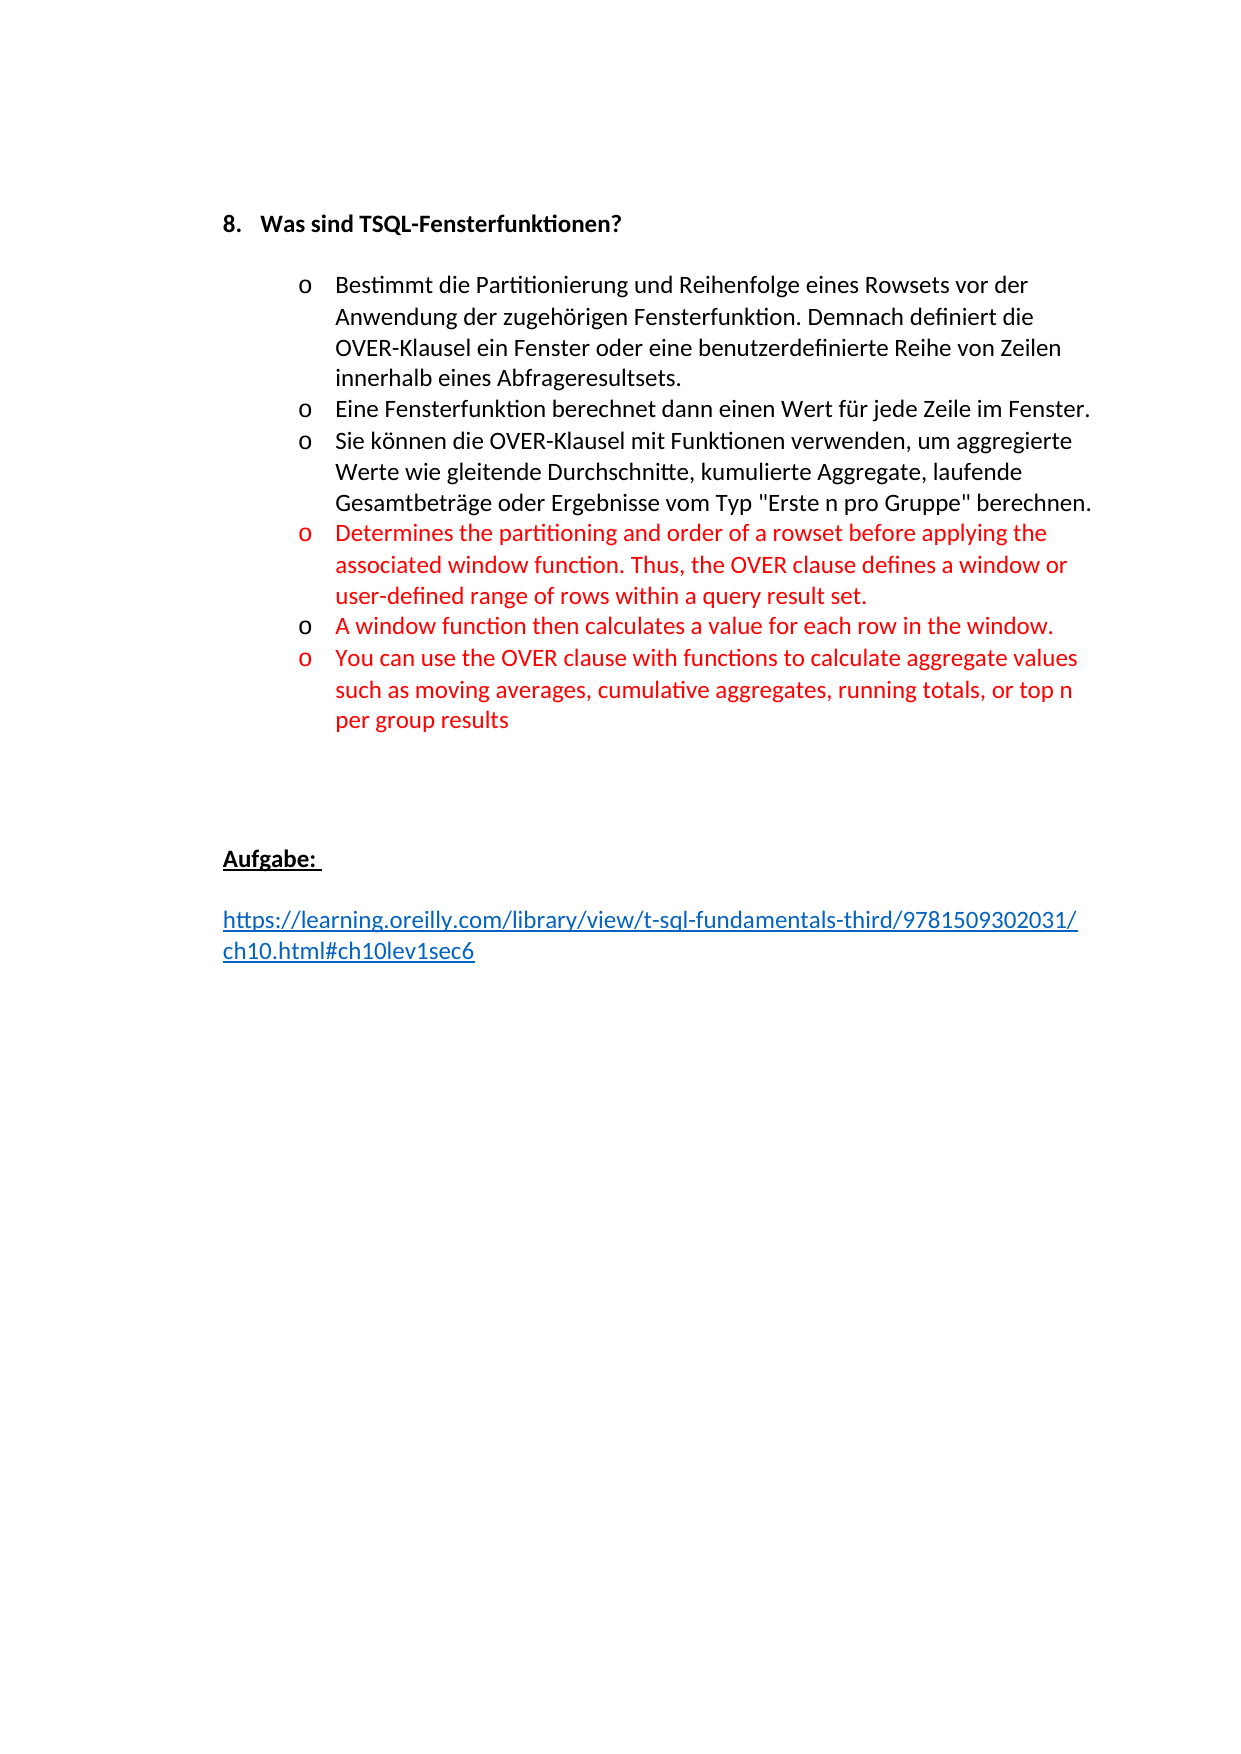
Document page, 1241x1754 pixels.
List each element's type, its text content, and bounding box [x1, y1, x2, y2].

list You can use the OVER clause with functions to calculate aggregate values ​​such as moving averages, cumulative aggregates, running totals, or top n per group results [298, 642, 1093, 735]
list Sie können die OVER-Klausel mit Funktionen verwenden, um aggregierte Werte wie gleitende Durchschnitte, kumulierte Aggregate, laufende Gesamtbeträge oder Ergebnisse vom Typ "Erste n pro Gruppe" berechnen. [298, 425, 1093, 518]
list A window function then calculates a value for each row in the window. [298, 610, 1093, 642]
list Was sind TSQL-Fensterfunktionen? [223, 209, 1093, 239]
list Bestimmt die Partitionierung und Reihenfolge eines Rowsets vor der Anwendung der zugehörigen Fensterfunktion. Demnach definiert die OVER-Klausel ein Fenster oder eine benutzerdefinierte Reihe von Zeilen innerhalb eines Abfrageresultsets. [298, 270, 1093, 393]
text https://learning.oreilly.com/library/view/t-sql-fundamentals-third/9781509302031/ch10.html#ch10lev1sec6 [223, 904, 1093, 965]
list Determines the partitioning and order of a rowset before applying the associated window function. Thus, the OVER clause defines a window or user-defined range of rows within a query result set. [298, 518, 1093, 610]
text Aufgabe: [223, 843, 1093, 874]
list Eine Fensterfunktion berechnet dann einen Wert für jede Zeile im Fenster. [298, 393, 1093, 425]
